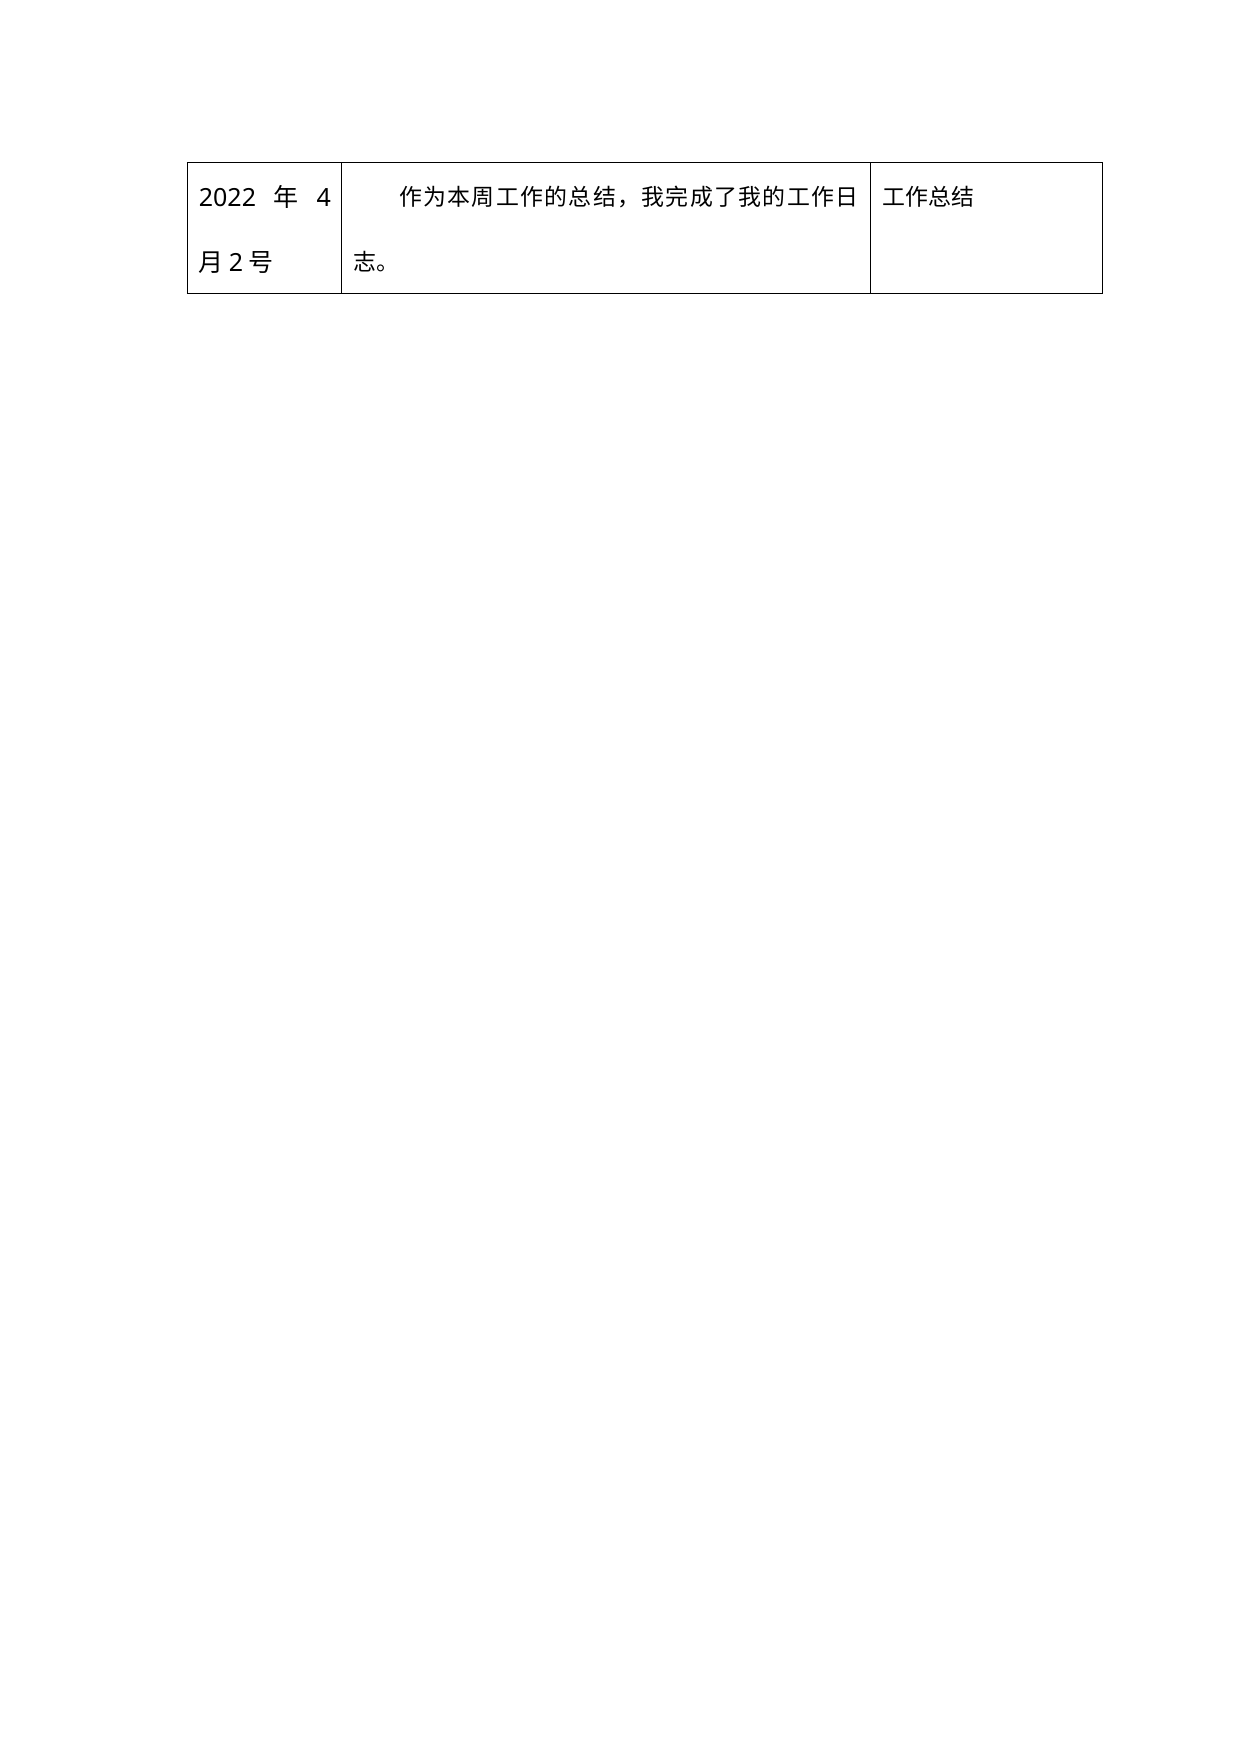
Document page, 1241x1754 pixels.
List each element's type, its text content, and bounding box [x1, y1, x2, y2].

table_cell 工作总结 [871, 163, 1102, 293]
table_cell 2022年4月2号 [188, 163, 341, 293]
table_cell 作为本周工作的总结，我完成了我的工作日志。 [342, 163, 870, 293]
